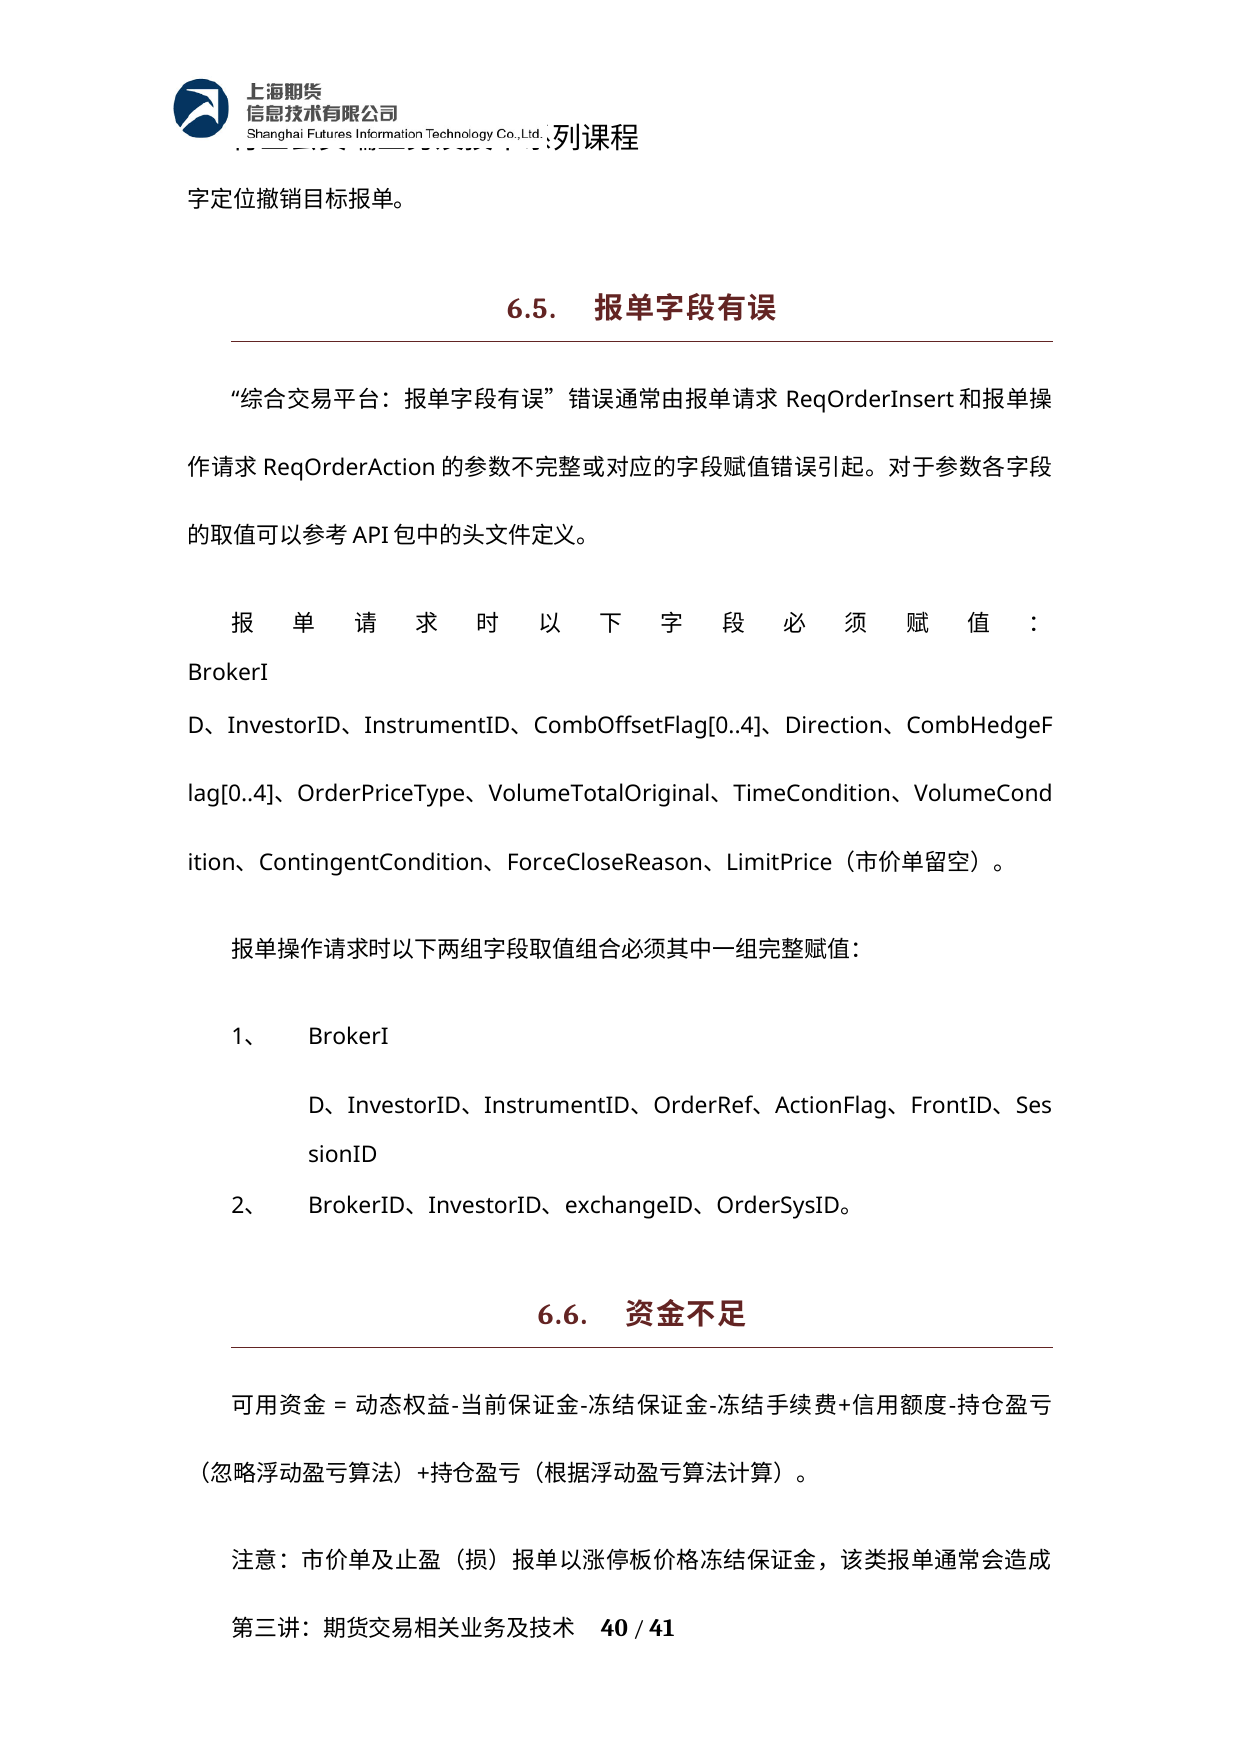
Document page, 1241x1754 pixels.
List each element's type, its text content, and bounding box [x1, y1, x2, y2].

subtitle 资金不足 [231, 1279, 1053, 1347]
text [187, 1526, 1053, 1591]
text 可用资金 = 动态权益-当前保证金-冻结保证金-冻结手续费+信用额度-持仓盈亏（忽略浮动盈亏算法）+持仓盈亏（根据浮动盈亏算法计算）。 [187, 1371, 1053, 1504]
text 报单操作请求时以下两组字段取值组合必须其中一组完整赋值： [187, 915, 1053, 980]
text 报单请求时以下字段必须赋值：BrokerID、InvestorID、InstrumentID、CombOffsetFlag[0..4]、Direction、CombHedgeFlag[0..4]、OrderPriceType、VolumeTotalOriginal、TimeCondition、VolumeCondition、ContingentCondition、ForceCloseReason、LimitPrice（市价单留空）。 [187, 589, 1053, 892]
subtitle 报单字段有误 [231, 274, 1053, 341]
list BrokerID、InvestorID、exchangeID、OrderSysID。 [231, 1171, 1053, 1236]
text “综合交易平台：报单字段有误”错误通常由报单请求ReqOrderInsert和报单操作请求ReqOrderAction的参数不完整或对应的字段赋值错误引起。对于参数各字段的取值可以参考API包中的头文件定义。 [187, 365, 1053, 566]
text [187, 166, 1053, 231]
list BrokerID、InvestorID、InstrumentID、OrderRef、ActionFlag、FrontID、SessionID [231, 1002, 1053, 1170]
